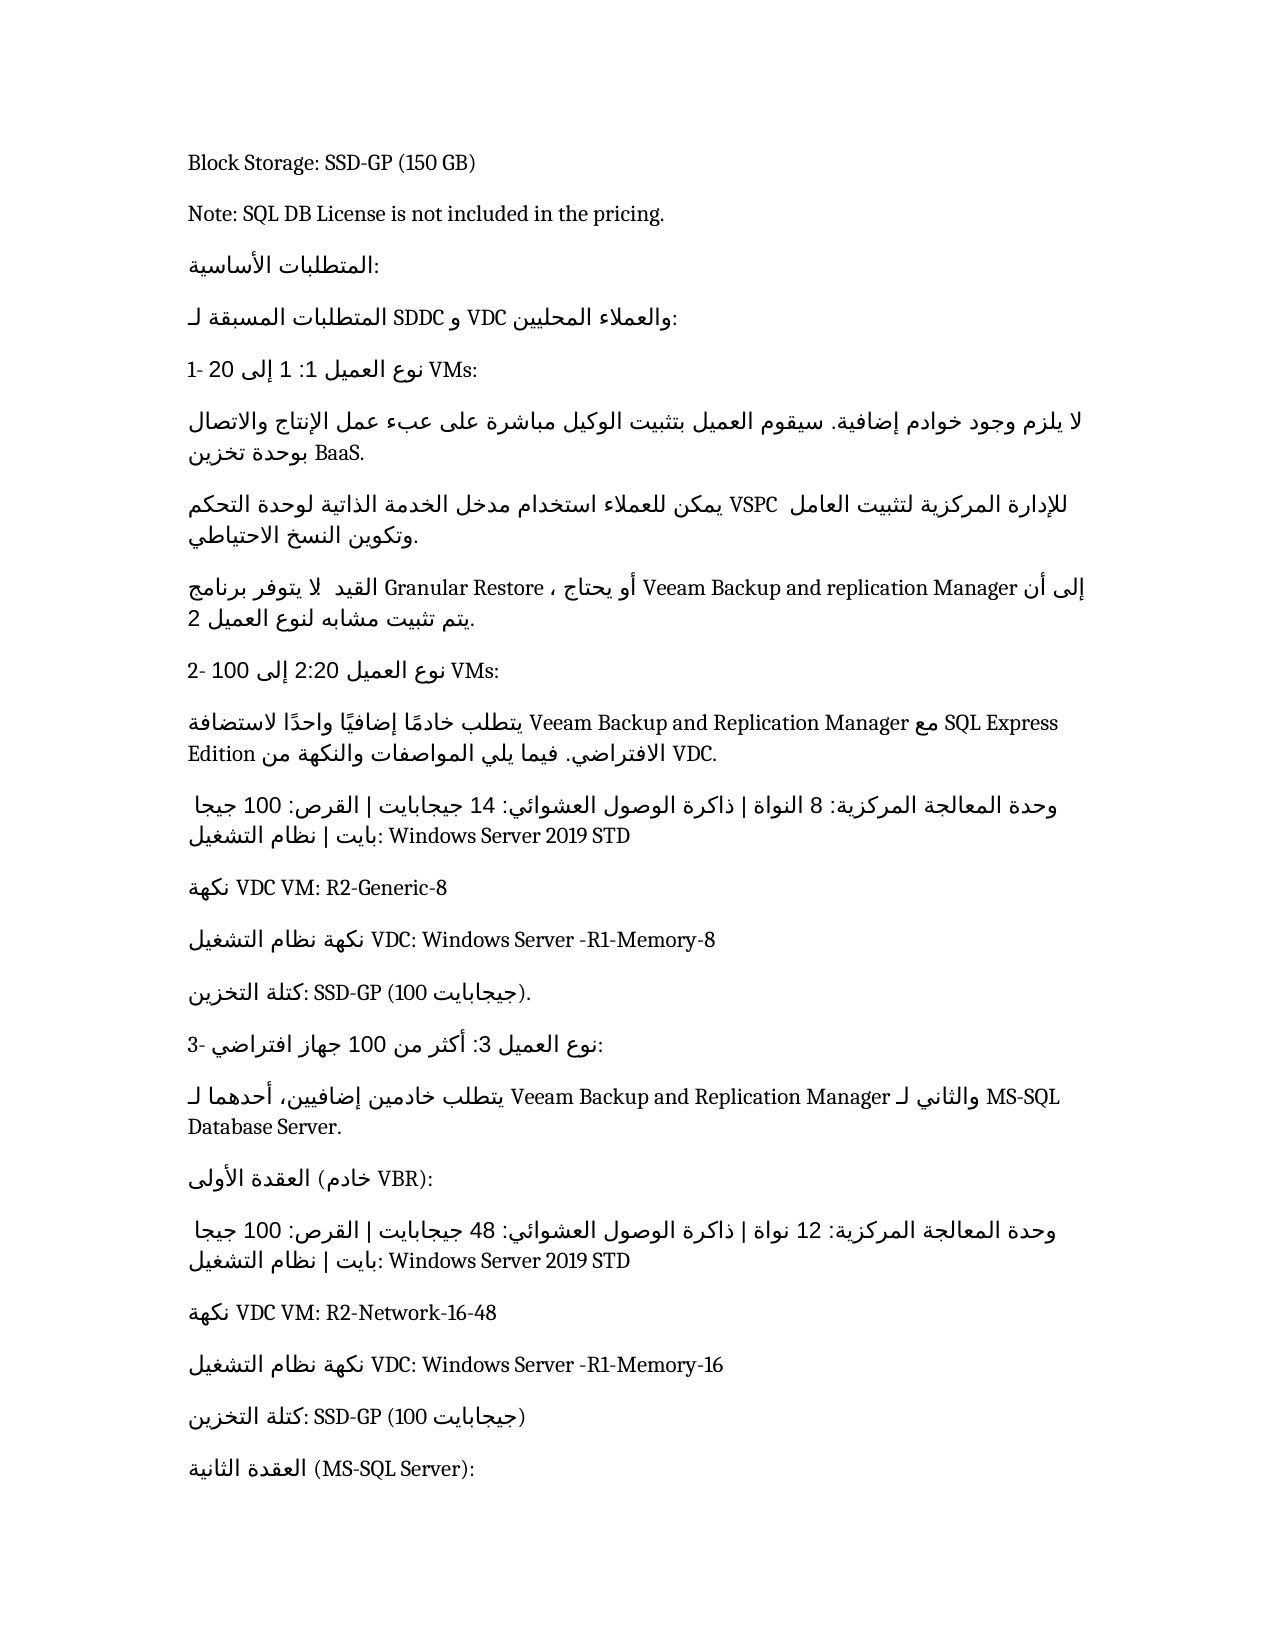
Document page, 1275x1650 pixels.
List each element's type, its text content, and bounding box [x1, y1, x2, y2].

text كتلة التخزين: SSD-GP (100 جيجابايت) [187, 1403, 1087, 1431]
text نكهة نظام التشغيل VDC: Windows Server -R1-Memory-8 [187, 926, 1087, 954]
text Block Storage: SSD-GP (150 GB) [187, 150, 1087, 176]
text 1- نوع العميل 1: 1 إلى 20 VMs: [187, 356, 1087, 383]
text العقدة الثانية (MS-SQL Server): [187, 1455, 1087, 1483]
text يمكن للعملاء استخدام مدخل الخدمة الذاتية لوحدة التحكم VSPC للإدارة المركزية لتثبيت العامل وتكوين النسخ الاحتياطي. [187, 491, 1087, 549]
text المتطلبات المسبقة لـ SDDC و VDC والعملاء المحليين: [187, 304, 1087, 331]
text نكهة نظام التشغيل VDC: Windows Server -R1-Memory-16 [187, 1351, 1087, 1378]
text وحدة المعالجة المركزية: 12 نواة | ذاكرة الوصول العشوائي: 48 جيجابايت | القرص: 100 جيجا بايت | نظام التشغيل: Windows Server 2019 STD [187, 1217, 1087, 1274]
text Note: SQL DB License is not included in the pricing. [187, 201, 1087, 227]
text العقدة الأولى (خادم VBR): [187, 1165, 1087, 1192]
text المتطلبات الأساسية: [187, 252, 1087, 279]
text لا يلزم وجود خوادم إضافية. سيقوم العميل بتثبيت الوكيل مباشرة على عبء عمل الإنتاج والاتصال بوحدة تخزين BaaS. [187, 408, 1087, 466]
text القيد: لا يتوفر برنامج Granular Restore ، أو يحتاج Veeam Backup and replication Manager إلى أن يتم تثبيت مشابه لنوع العميل 2. [187, 574, 1087, 632]
text كتلة التخزين: SSD-GP (100 جيجابايت). [187, 978, 1087, 1006]
text نكهة VDC VM: R2-Generic-8 [187, 874, 1087, 902]
text 2- نوع العميل 2:20 إلى 100 VMs: [187, 657, 1087, 684]
text نكهة VDC VM: R2-Network-16-48 [187, 1299, 1087, 1326]
text وحدة المعالجة المركزية: 8 النواة | ذاكرة الوصول العشوائي: 14 جيجابايت | القرص: 100 جيجا بايت | نظام التشغيل: Windows Server 2019 STD [187, 792, 1087, 849]
text 3- نوع العميل 3: أكثر من 100 جهاز افتراضي: [187, 1031, 1087, 1058]
text يتطلب خادمين إضافيين، أحدهما لـ Veeam Backup and Replication Manager والثاني لـ MS-SQL Database Server. [187, 1083, 1087, 1140]
text يتطلب خادمًا إضافيًا واحدًا لاستضافة Veeam Backup and Replication Manager مع SQL Express Edition الافتراضي. فيما يلي المواصفات والنكهة من VDC. [187, 709, 1087, 767]
